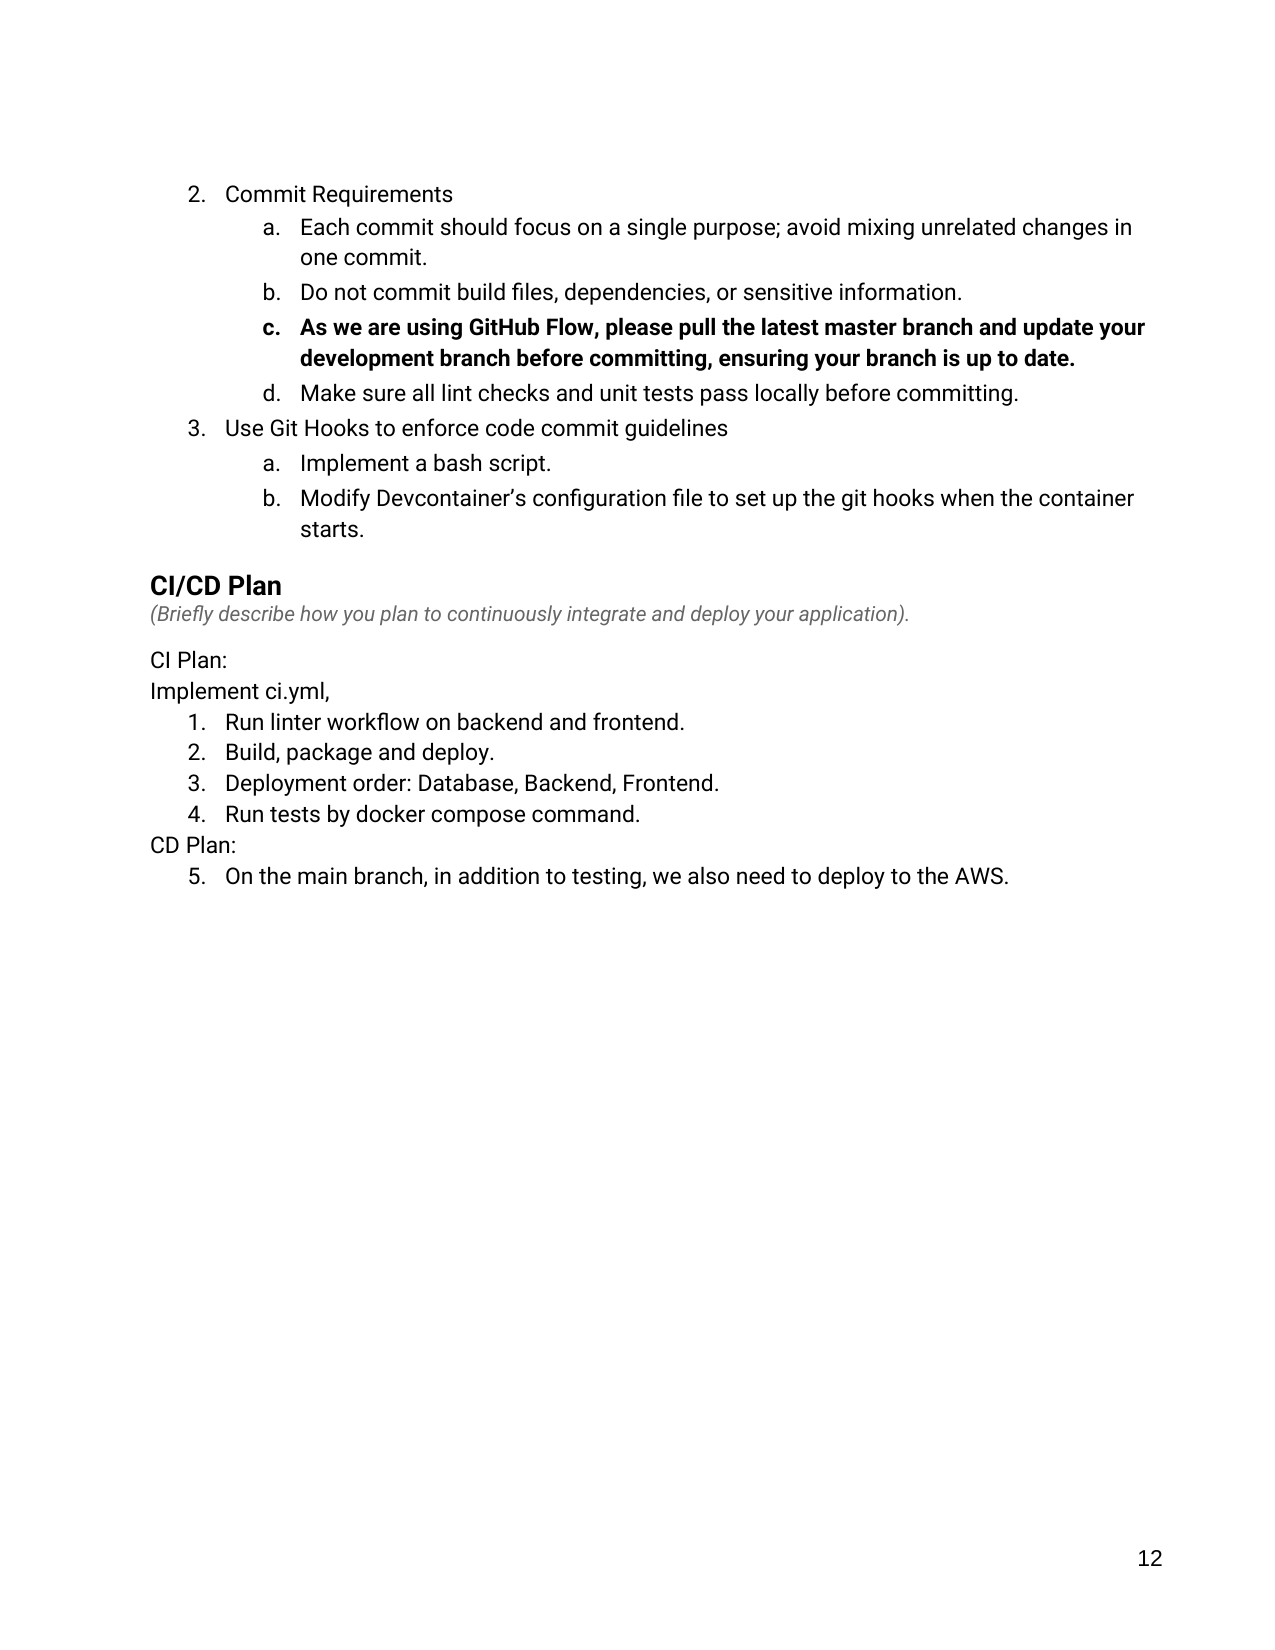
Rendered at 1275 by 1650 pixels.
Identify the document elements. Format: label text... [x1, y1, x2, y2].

list Make sure all lint checks and unit tests pass locally before committing. [262, 378, 1162, 409]
text Implement ci.yml, [150, 678, 1162, 705]
subtitle (Briefly describe how you plan to continuously integrate and deploy your application). [150, 602, 1162, 626]
list Each commit should focus on a single purpose; avoid mixing unrelated changes in one commit. [262, 212, 1162, 273]
list Build, package and deploy. [187, 739, 1162, 766]
list Commit Requirements [187, 181, 1162, 208]
list Run tests by docker compose command. [187, 801, 1162, 828]
list Implement a bash script. [262, 448, 1162, 479]
list Use Git Hooks to enforce code commit guidelines [187, 413, 1162, 444]
text CI Plan: [150, 647, 1162, 674]
list Modify Devcontainer’s configuration file to set up the git hooks when the container starts. [262, 483, 1162, 545]
subtitle CI/CD Plan [150, 570, 1162, 602]
list Do not commit build files, dependencies, or sensitive information. [262, 277, 1162, 308]
list Run linter workflow on backend and frontend. [187, 709, 1162, 736]
text CD Plan: [150, 832, 1162, 859]
list On the main branch, in addition to testing, we also need to deploy to the AWS. [187, 863, 1162, 890]
list As we are using GitHub Flow, please pull the latest master branch and update your development branch before committing, ensuring your branch is up to date. [262, 312, 1162, 374]
list Deployment order: Database, Backend, Frontend. [187, 770, 1162, 797]
